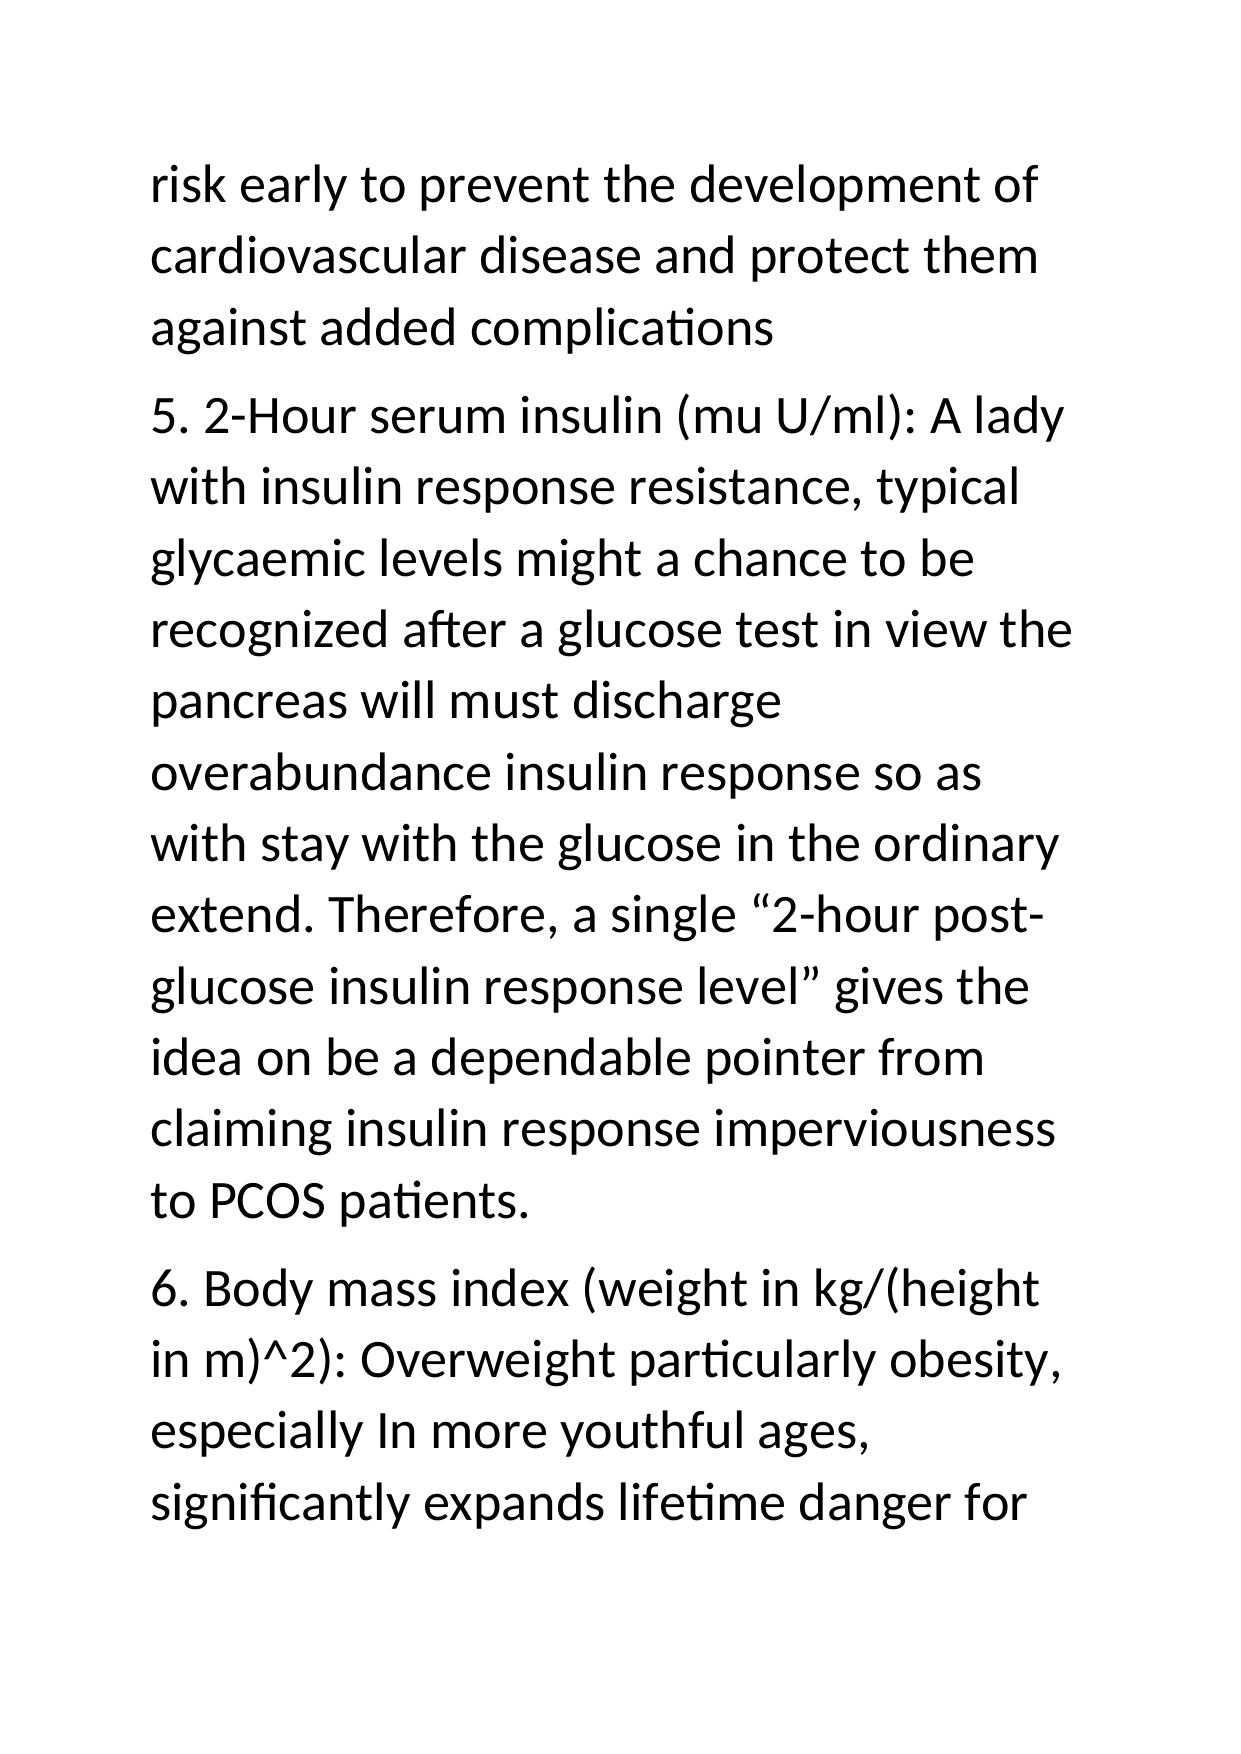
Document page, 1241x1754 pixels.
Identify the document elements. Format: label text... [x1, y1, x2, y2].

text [150, 150, 1090, 359]
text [150, 1254, 1090, 1534]
text 5. 2-Hour serum insulin (mu U/ml): A lady with insulin response resistance, typical glycaemic levels might a chance to be recognized after a glucose test in view the pancreas will must discharge overabundance insulin response so as with stay with the glucose in the ordinary extend. Therefore, a single “2-hour post-glucose insulin response level” gives the idea on be a dependable pointer from claiming insulin response imperviousness to PCOS patients. [150, 381, 1090, 1232]
